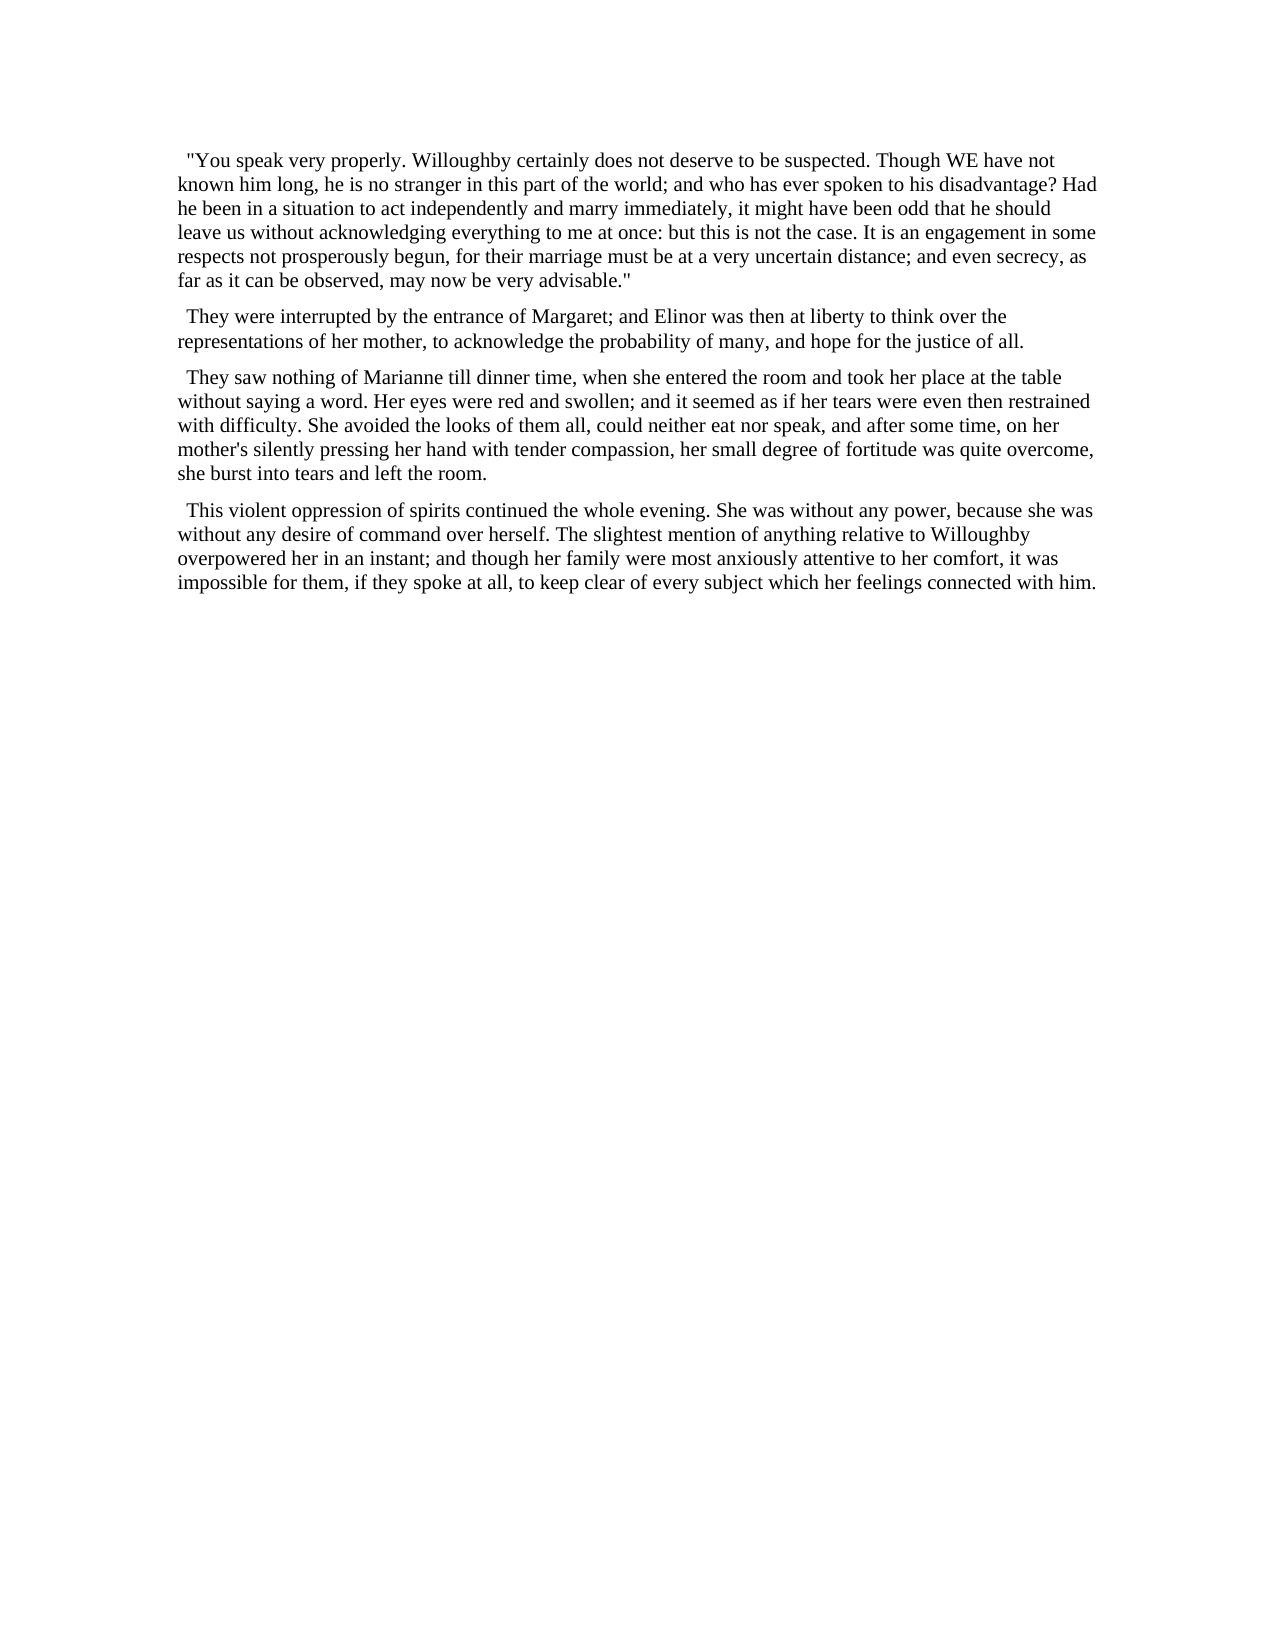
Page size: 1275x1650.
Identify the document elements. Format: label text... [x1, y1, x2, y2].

text "You speak very properly. Willoughby certainly does not deserve to be suspected. Though WE have not known him long, he is no stranger in this part of the world; and who has ever spoken to his disadvantage? Had he been in a situation to act independently and marry immediately, it might have been odd that he should leave us without acknowledging everything to me at once: but this is not the case. It is an engagement in some respects not prosperously begun, for their marriage must be at a very uncertain distance; and even secrecy, as far as it can be observed, may now be very advisable." [177, 148, 1098, 292]
text This violent oppression of spirits continued the whole evening. She was without any power, because she was without any desire of command over herself. The slightest mention of anything relative to Willoughby overpowered her in an instant; and though her family were most anxiously attentive to her comfort, it was impossible for them, if they spoke at all, to keep clear of every subject which her feelings connected with him. [177, 498, 1098, 594]
text They were interrupted by the entrance of Margaret; and Elinor was then at liberty to think over the representations of her mother, to acknowledge the probability of many, and hope for the justice of all. [177, 304, 1098, 353]
text They saw nothing of Marianne till dinner time, when she entered the room and took her place at the table without saying a word. Her eyes were red and swollen; and it seemed as if her tears were even then restrained with difficulty. She avoided the looks of them all, could neither eat nor speak, and after some time, on her mother's silently pressing her hand with tender compassion, her small degree of fortitude was quite overcome, she burst into tears and left the room. [177, 365, 1098, 485]
